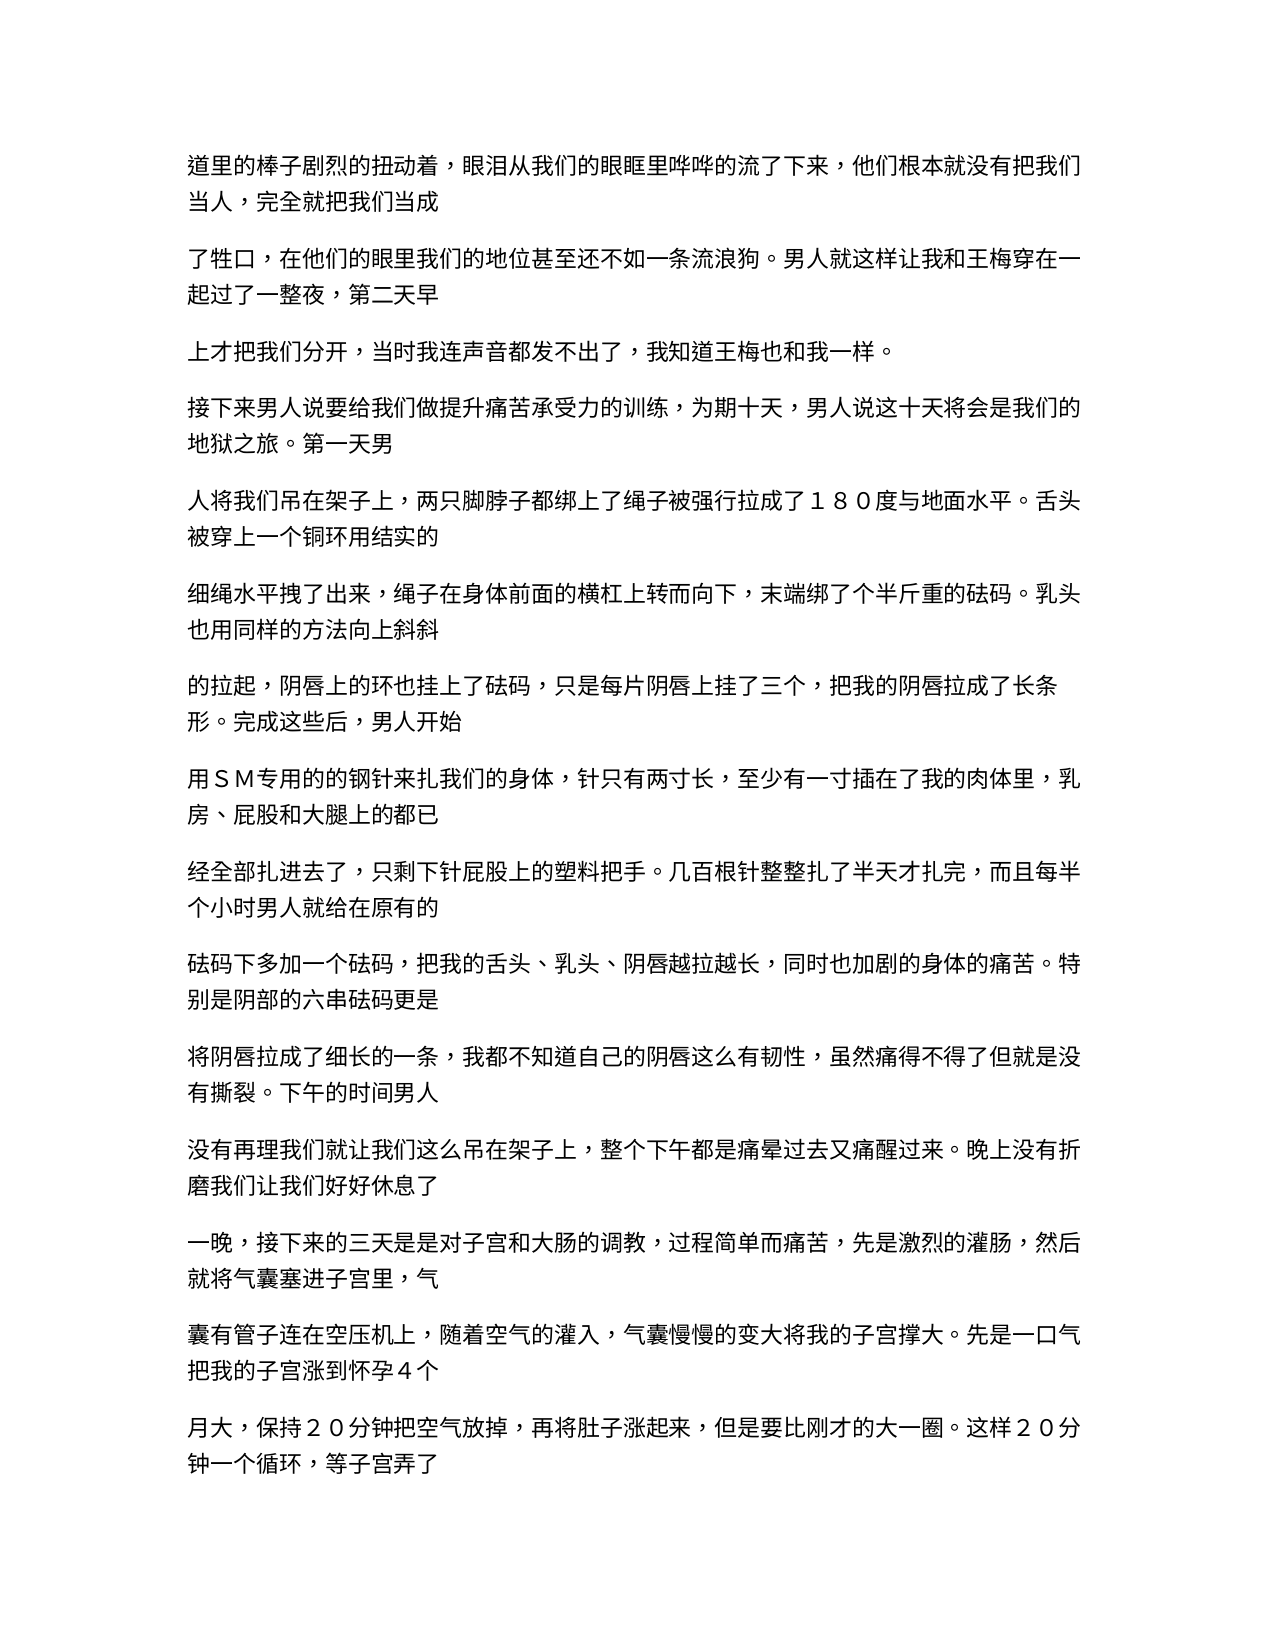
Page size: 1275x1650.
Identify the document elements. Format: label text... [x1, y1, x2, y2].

text 将阴唇拉成了细长的一条，我都不知道自己的阴唇这么有韧性，虽然痛得不得了但就是没有撕裂。下午的时间男人 [187, 1041, 1087, 1108]
text 了牲口，在他们的眼里我们的地位甚至还不如一条流浪狗。男人就这样让我和王梅穿在一起过了一整夜，第二天早 [187, 243, 1087, 310]
text 接下来男人说要给我们做提升痛苦承受力的训练，为期十天，男人说这十天将会是我们的地狱之旅。第一天男 [187, 392, 1087, 459]
text 月大，保持２０分钟把空气放掉，再将肚子涨起来，但是要比刚才的大一圈。这样２０分钟一个循环，等子宫弄了 [187, 1412, 1087, 1479]
text 砝码下多加一个砝码，把我的舌头、乳头、阴唇越拉越长，同时也加剧的身体的痛苦。特别是阴部的六串砝码更是 [187, 948, 1087, 1016]
text 细绳水平拽了出来，绳子在身体前面的横杠上转而向下，末端绑了个半斤重的砝码。乳头也用同样的方法向上斜斜 [187, 578, 1087, 645]
text 经全部扎进去了，只剩下针屁股上的塑料把手。几百根针整整扎了半天才扎完，而且每半个小时男人就给在原有的 [187, 856, 1087, 923]
text 囊有管子连在空压机上，随着空气的灌入，气囊慢慢的变大将我的子宫撑大。先是一口气把我的子宫涨到怀孕４个 [187, 1319, 1087, 1386]
text 人将我们吊在架子上，两只脚脖子都绑上了绳子被强行拉成了１８０度与地面水平。舌头被穿上一个铜环用结实的 [187, 485, 1087, 552]
text 一晚，接下来的三天是是对子宫和大肠的调教，过程简单而痛苦，先是激烈的灌肠，然后就将气囊塞进子宫里，气 [187, 1227, 1087, 1294]
text 上才把我们分开，当时我连声音都发不出了，我知道王梅也和我一样。 [187, 335, 1087, 367]
text 的拉起，阴唇上的环也挂上了砝码，只是每片阴唇上挂了三个，把我的阴唇拉成了长条形。完成这些后，男人开始 [187, 670, 1087, 737]
text 用ＳＭ专用的的钢针来扎我们的身体，针只有两寸长，至少有一寸插在了我的肉体里，乳房、屁股和大腿上的都已 [187, 763, 1087, 830]
text 没有再理我们就让我们这么吊在架子上，整个下午都是痛晕过去又痛醒过来。晚上没有折磨我们让我们好好休息了 [187, 1134, 1087, 1201]
text 道里的棒子剧烈的扭动着，眼泪从我们的眼眶里哗哗的流了下来，他们根本就没有把我们当人，完全就把我们当成 [187, 150, 1087, 217]
